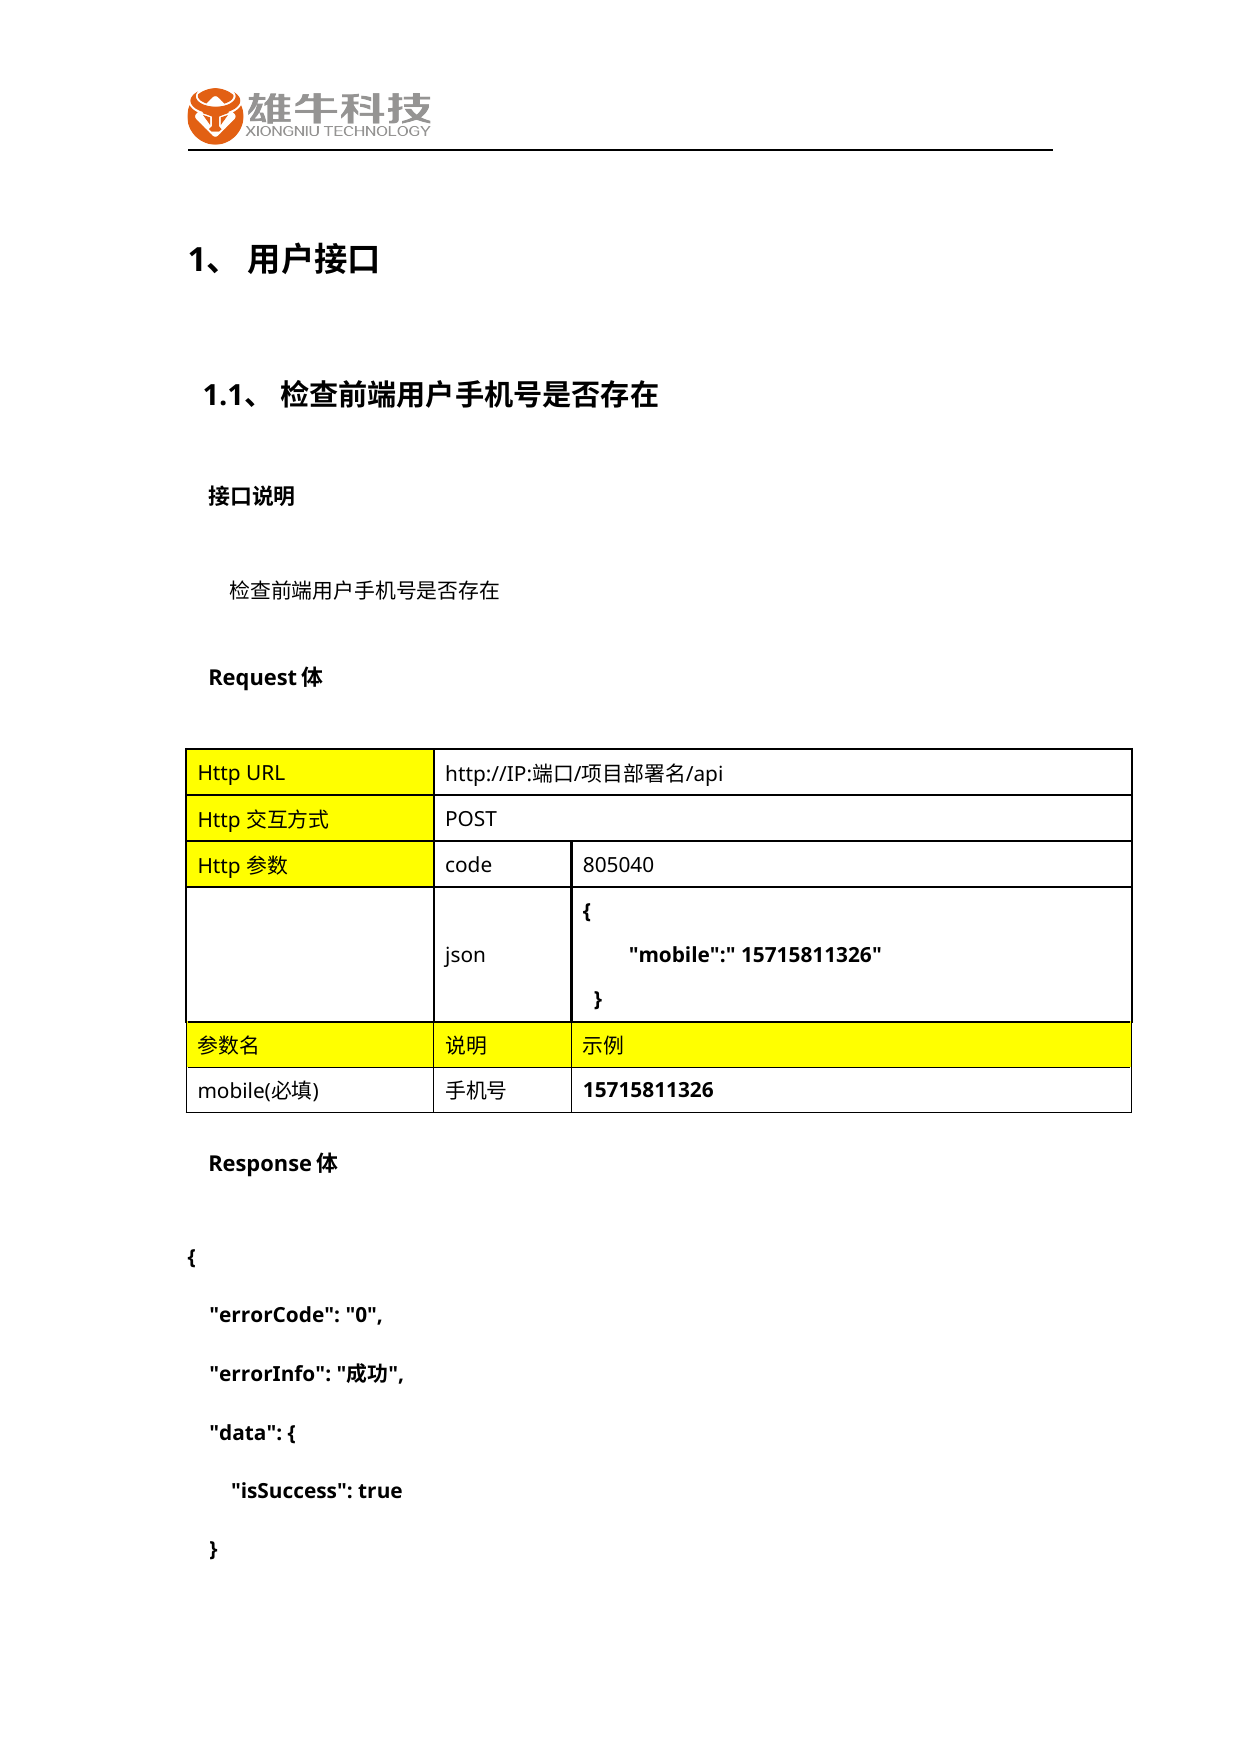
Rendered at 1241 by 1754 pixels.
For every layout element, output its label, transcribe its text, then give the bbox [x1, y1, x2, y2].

table_cell [187, 888, 433, 1021]
table_cell Http 交互方式 [187, 796, 433, 840]
text "errorCode": "0", [187, 1292, 1053, 1336]
text "errorInfo": "成功", [187, 1351, 1053, 1395]
subtitle 接口说明 [202, 473, 1053, 517]
table_cell json [435, 888, 570, 1021]
table_cell 805040 [573, 842, 1131, 886]
table_cell code [435, 842, 570, 886]
subtitle 检查前端用户手机号是否存在 [202, 371, 1053, 415]
text "isSuccess": true [187, 1468, 1053, 1512]
table_header http://IP:端口/项目部署名/api [435, 750, 1131, 794]
text "data": { [187, 1410, 1053, 1454]
text } [187, 1526, 1053, 1570]
table_cell 参数名 [187, 1022, 433, 1067]
table_cell 手机号 [434, 1068, 571, 1112]
table_cell { "mobile":" 15715811326" } [573, 888, 1131, 1021]
table_cell Http 参数 [187, 842, 433, 886]
table_cell mobile(必填) [187, 1068, 433, 1112]
subtitle Request体 [202, 653, 1053, 698]
table_cell POST [435, 796, 1131, 840]
subtitle Response体 [202, 1140, 1053, 1184]
subtitle 用户接口 [187, 213, 1053, 301]
table_header Http URL [187, 750, 433, 794]
picture [187, 88, 433, 147]
table_cell 15715811326 [572, 1067, 1131, 1112]
text { [187, 1234, 1053, 1278]
text 检查前端用户手机号是否存在 [187, 567, 1053, 611]
table_cell 示例 [572, 1021, 1131, 1067]
table_cell 说明 [434, 1023, 571, 1067]
